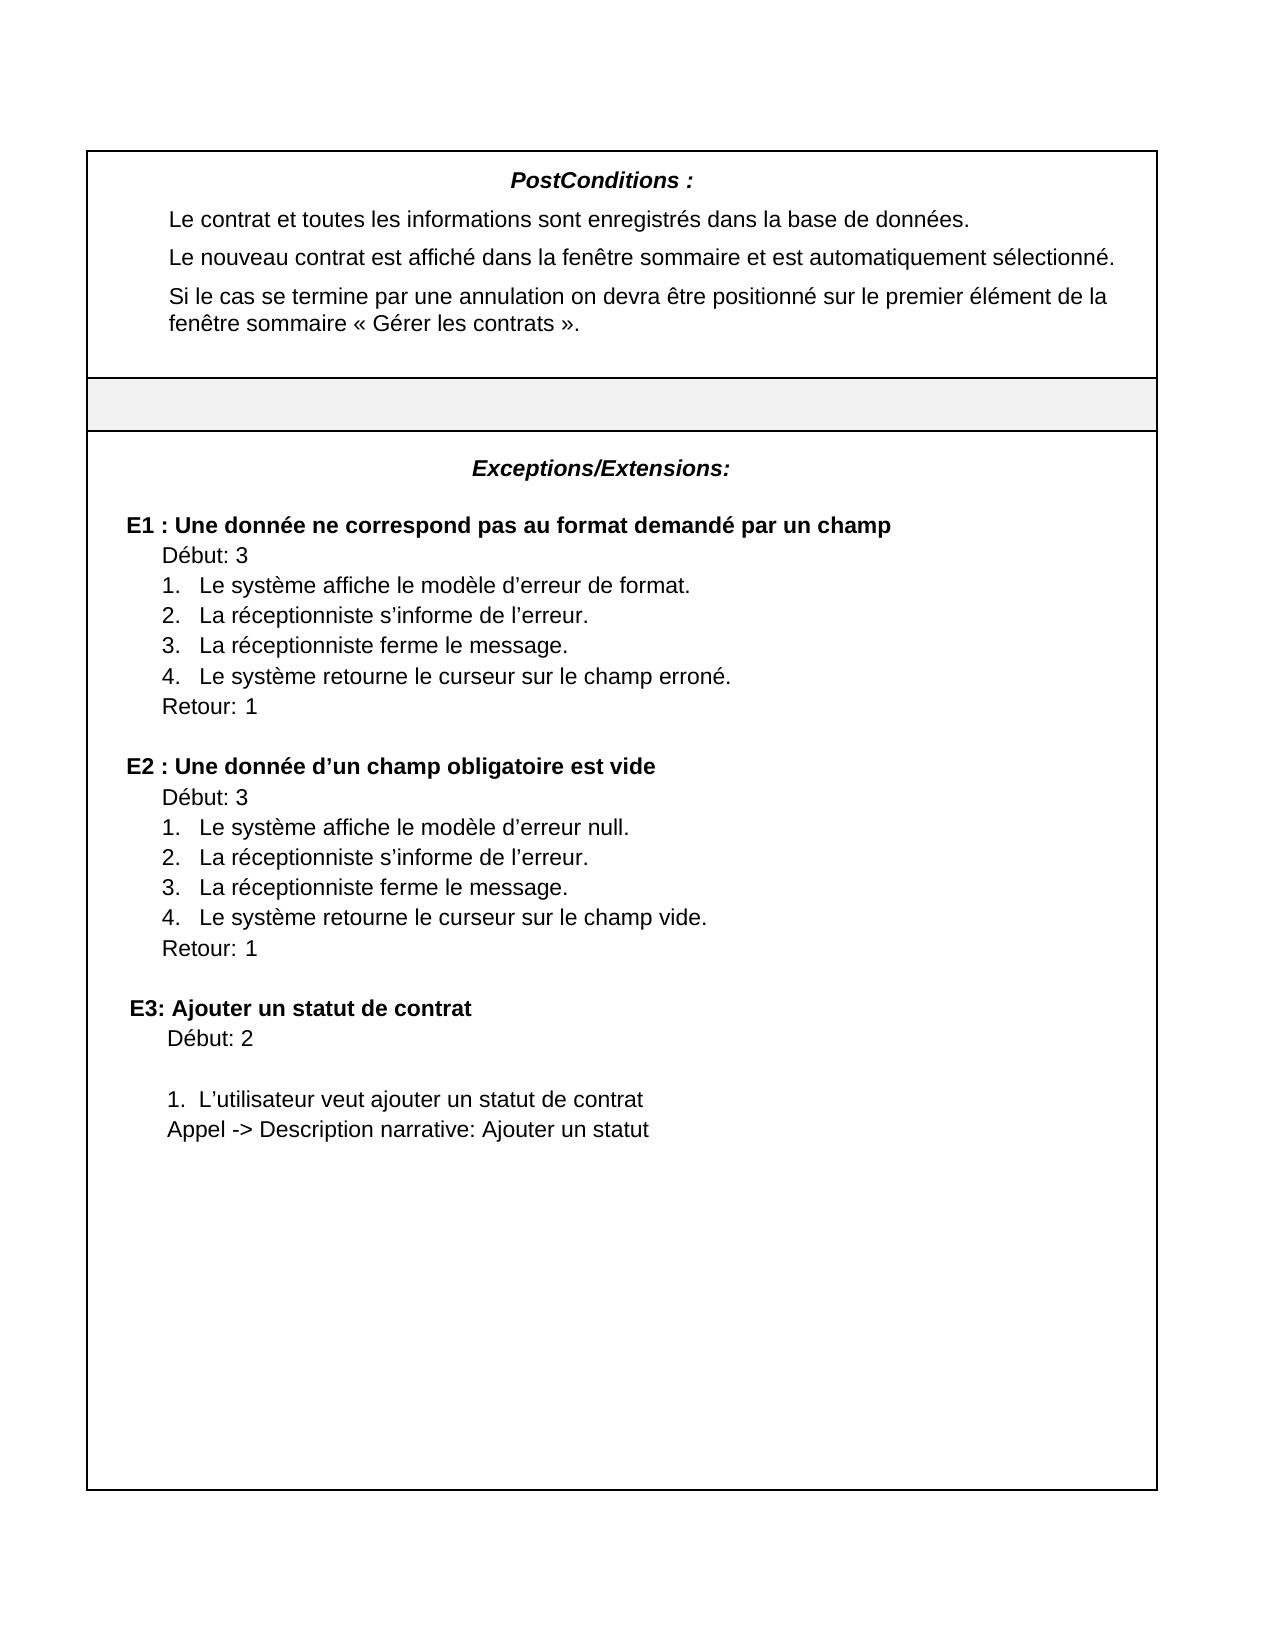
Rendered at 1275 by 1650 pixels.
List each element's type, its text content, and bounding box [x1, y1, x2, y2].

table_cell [88, 432, 1156, 1489]
table_cell [88, 379, 1156, 430]
table_cell PostConditions : Le contrat et toutes les informations sont enregistrés dans la base de données. Le nouveau contrat est affiché dans la fenêtre sommaire et est automatiquement sélectionné. Si le cas se termine par une annulation on devra être positionné sur le premier élément de la fenêtre sommaire « Gérer les contrats ». [88, 152, 1156, 377]
